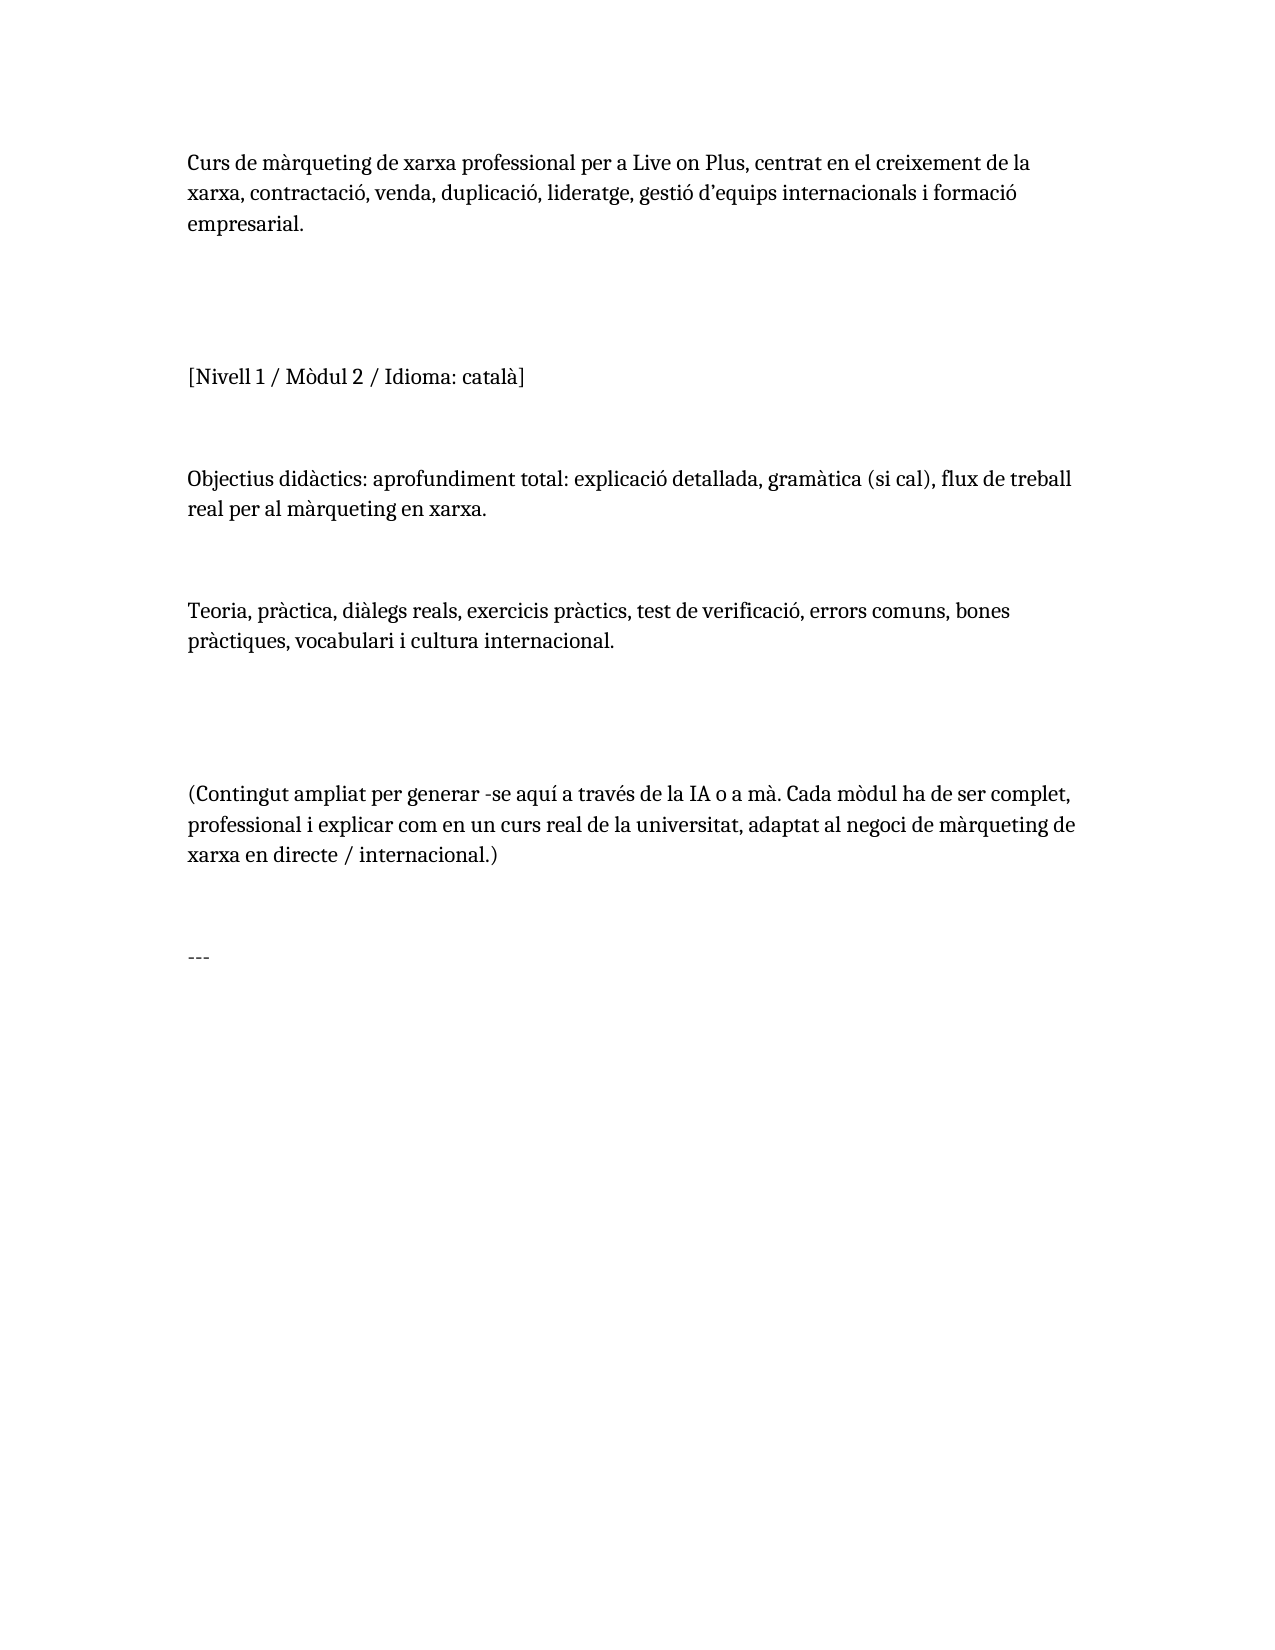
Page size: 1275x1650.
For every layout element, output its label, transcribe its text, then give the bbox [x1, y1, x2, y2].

text (Contingut ampliat per generar -se aquí a través de la IA o a mà. Cada mòdul ha de ser complet, professional i explicar com en un curs real de la universitat, adaptat al negoci de màrqueting de xarxa en directe / internacional.) [187, 781, 1087, 868]
text [Nivell 1 / Mòdul 2 / Idioma: català] [187, 363, 1087, 390]
text --- [187, 944, 1087, 970]
text Curs de màrqueting de xarxa professional per a Live on Plus, centrat en el creixement de la xarxa, contractació, venda, duplicació, lideratge, gestió d’equips internacionals i formació empresarial. [187, 150, 1087, 237]
text Objectius didàctics: aprofundiment total: explicació detallada, gramàtica (si cal), flux de treball real per al màrqueting en xarxa. [187, 466, 1087, 522]
text Teoria, pràctica, diàlegs reals, exercicis pràctics, test de verificació, errors comuns, bones pràctiques, vocabulari i cultura internacional. [187, 598, 1087, 654]
